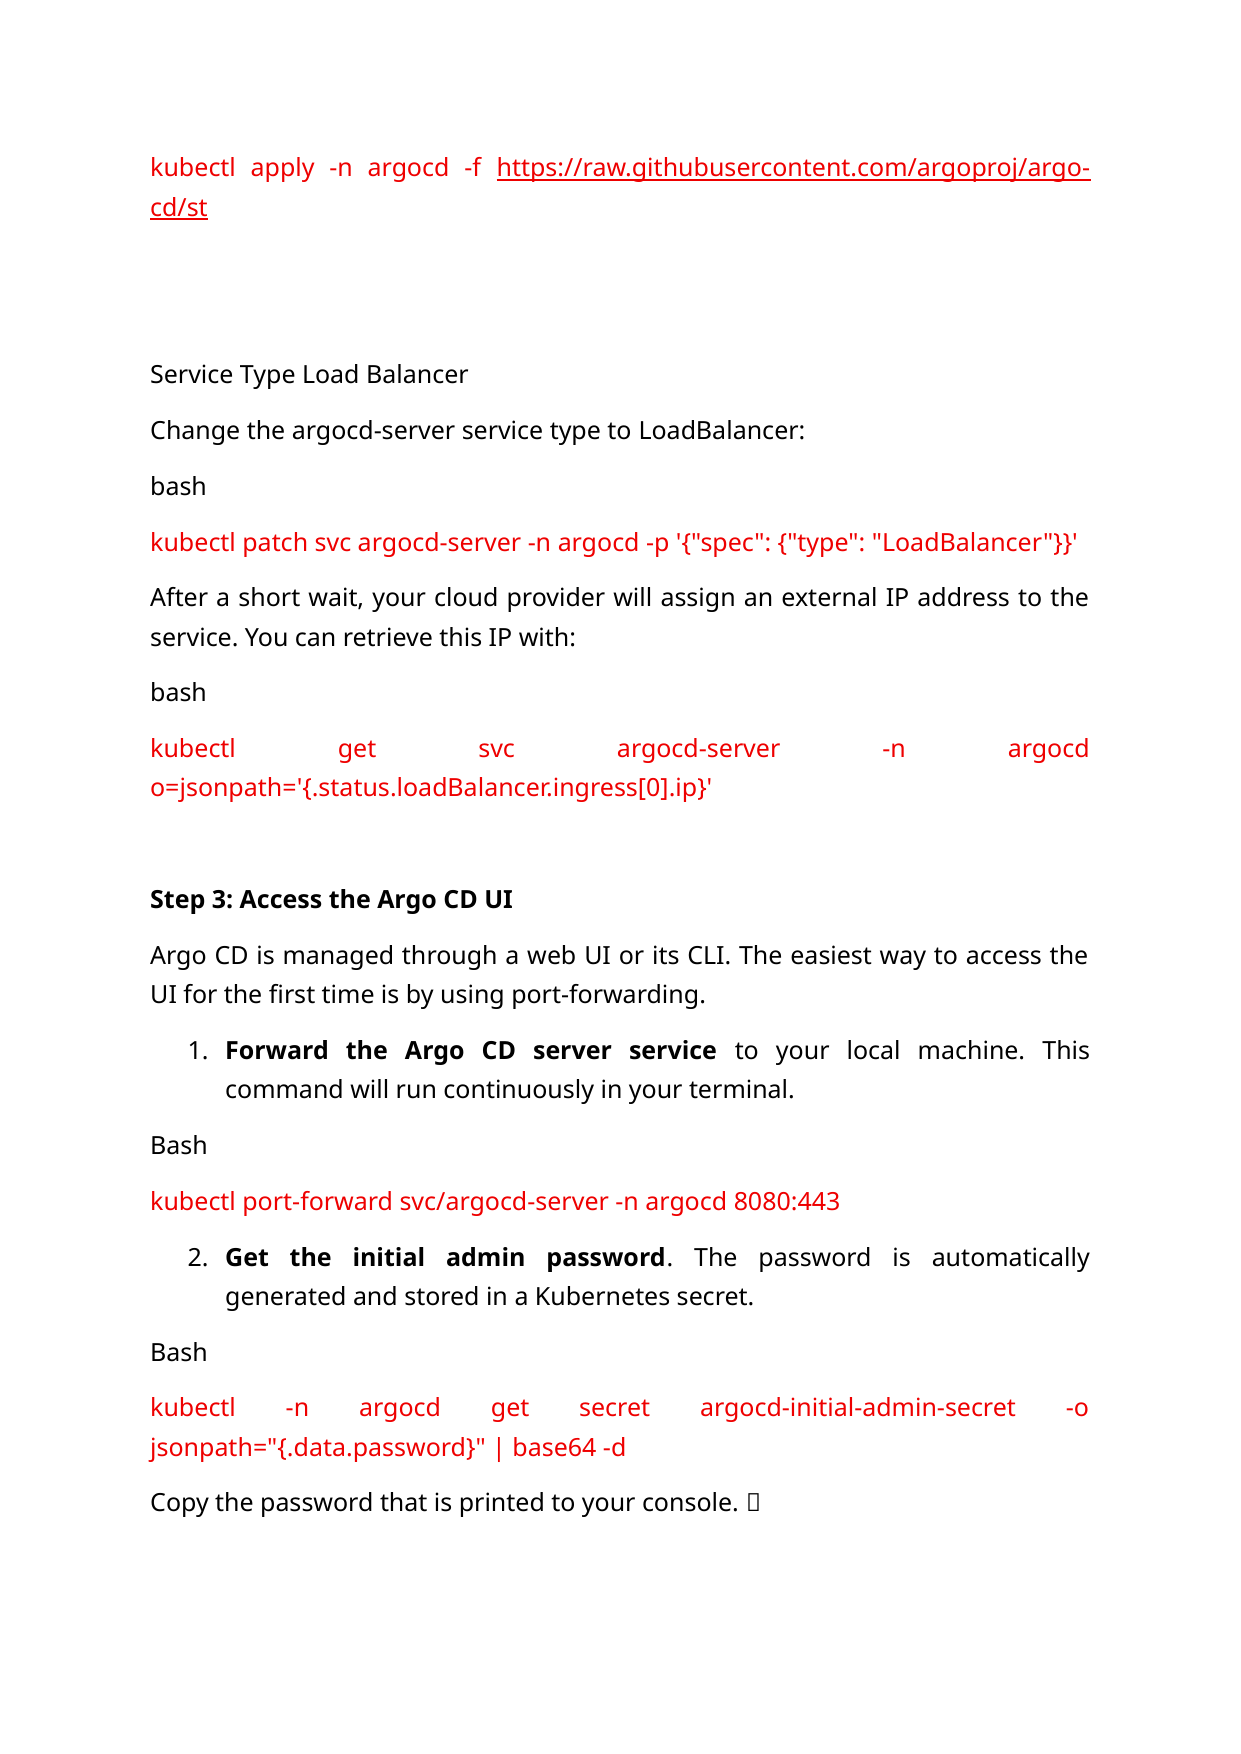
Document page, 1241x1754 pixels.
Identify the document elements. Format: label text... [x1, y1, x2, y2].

text bash [150, 675, 1090, 709]
text Service Type Load Balancer [150, 357, 1090, 391]
text Bash [150, 1334, 1090, 1368]
text Bash [150, 1127, 1090, 1162]
text kubectl get svc argocd-server -n argocd o=jsonpath='{.status.loadBalancer.ingress[0].ip}' [150, 731, 1090, 804]
text After a short wait, your cloud provider will assign an external IP address to the service. You can retrieve this IP with: [150, 580, 1090, 653]
list Forward the Argo CD server service to your local machine. This command will run continuously in your terminal. [187, 1032, 1090, 1106]
text kubectl apply -n argocd -f https://raw.githubusercontent.com/argoproj/argo-cd/st [150, 150, 1090, 223]
list Get the initial admin password. The password is automatically generated and stored in a Kubernetes secret. [187, 1239, 1090, 1312]
text kubectl port-forward svc/argocd-server -n argocd 8080:443 [150, 1183, 1090, 1217]
text kubectl patch svc argocd-server -n argocd -p '{"spec": {"type": "LoadBalancer"}}' [150, 524, 1090, 558]
text kubectl -n argocd get secret argocd-initial-admin-secret -o jsonpath="{.data.password}" | base64 -d [150, 1390, 1090, 1463]
text bash [150, 468, 1090, 502]
text Copy the password that is printed to your console. 🔑 [150, 1485, 1090, 1519]
text Change the argocd-server service type to LoadBalancer: [150, 412, 1090, 447]
text Argo CD is managed through a web UI or its CLI. The easiest way to access the UI for the first time is by using port-forwarding. [150, 937, 1090, 1011]
text Step 3: Access the Argo CD UI [150, 882, 1090, 916]
